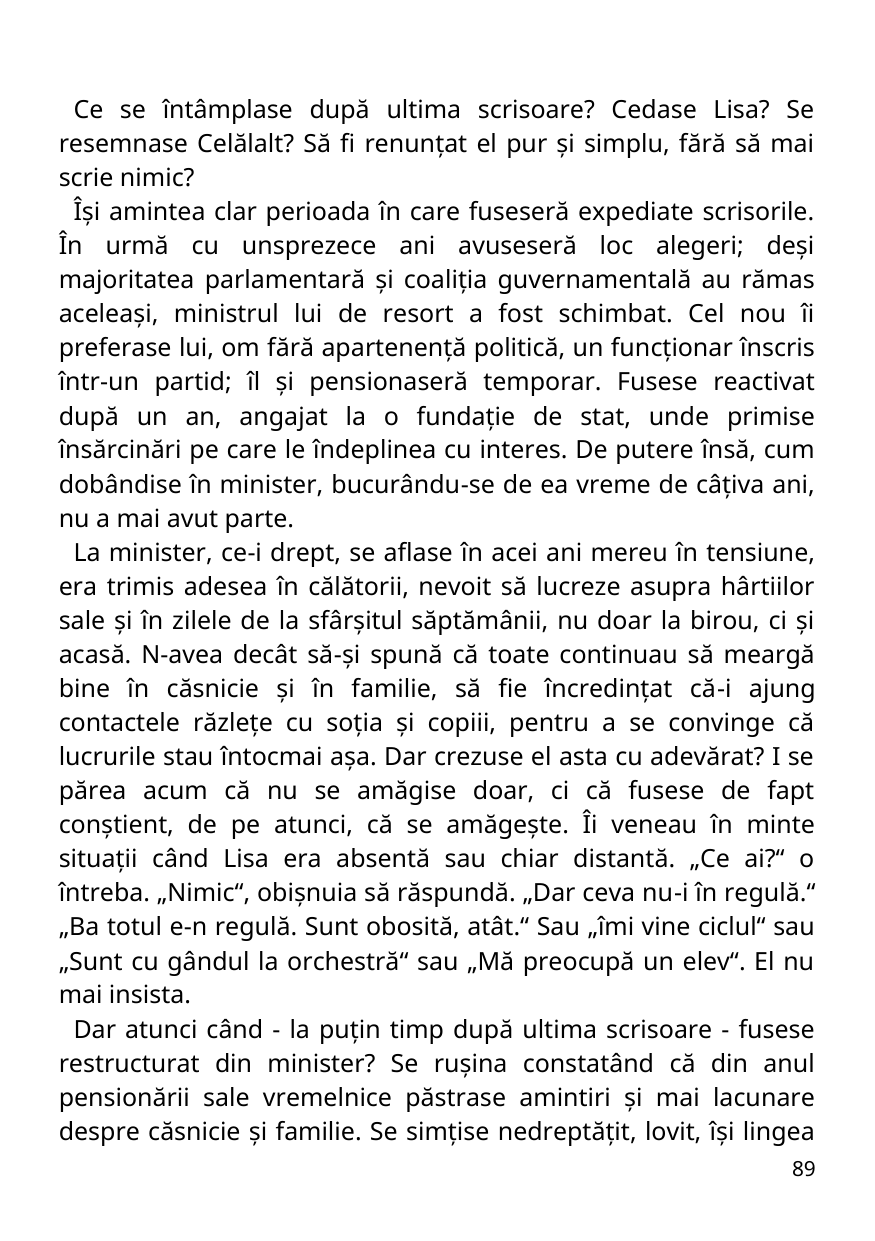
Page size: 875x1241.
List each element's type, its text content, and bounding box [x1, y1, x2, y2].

text Îşi amintea clar perioada în care fuseseră expediate scrisorile. În urmă cu unsprezece ani avuseseră loc alegeri; deşi majoritatea parlamentară şi coaliţia guvernamentală au rămas aceleaşi, ministrul lui de resort a fost schimbat. Cel nou îi preferase lui, om fără apartenenţă politică, un funcţionar înscris într-un partid; îl şi pensionaseră temporar. Fusese reactivat după un an, angajat la o fundaţie de stat, unde primise însărcinări pe care le îndeplinea cu interes. De putere însă, cum dobândise în minister, bucurându-se de ea vreme de câţiva ani, nu a mai avut parte. [58, 194, 816, 534]
text Ce se întâmplase după ultima scrisoare? Cedase Lisa? Se resemnase Celălalt? Să fi renunţat el pur şi simplu, fără să mai scrie nimic? [58, 92, 816, 194]
text La minister, ce-i drept, se aflase în acei ani mereu în tensiune, era trimis adesea în călătorii, nevoit să lucreze asupra hârtiilor sale şi în zilele de la sfârşitul săptămânii, nu doar la birou, ci şi acasă. N-avea decât să-şi spună că toate continuau să meargă bine în căsnicie şi în familie, să fie încredinţat că-i ajung contactele răzleţe cu soţia şi copiii, pentru a se convinge că lucrurile stau întocmai aşa. Dar crezuse el asta cu adevărat? I se părea acum că nu se amăgise doar, ci că fusese de fapt conştient, de pe atunci, că se amăgeşte. Îi veneau în minte situaţii când Lisa era absentă sau chiar distantă. „Ce ai?“ o întreba. „Nimic“, obişnuia să răspundă. „Dar ceva nu-i în regulă.“ „Ba totul e-n regulă. Sunt obosită, atât.“ Sau „îmi vine ciclul“ sau „Sunt cu gândul la orchestră“ sau „Mă preocupă un elev“. El nu mai insista. [58, 534, 816, 1011]
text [58, 1011, 816, 1147]
